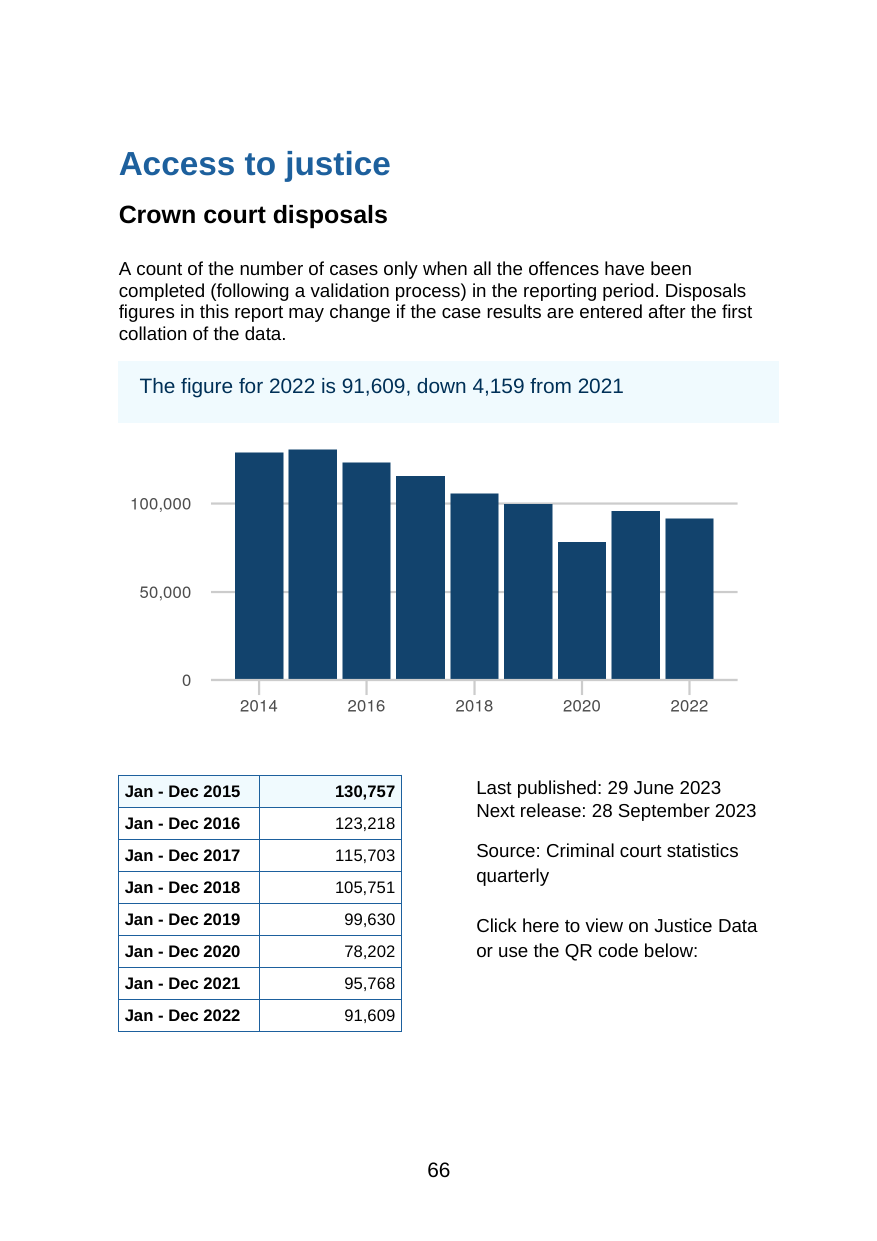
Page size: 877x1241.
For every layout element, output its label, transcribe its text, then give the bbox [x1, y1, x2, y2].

subtitle Crown court disposals [118, 200, 758, 229]
table_cell 78,202 [260, 936, 401, 967]
table_cell 115,703 [260, 840, 401, 871]
table_cell 123,218 [260, 808, 401, 839]
text Last published: 29 June 2023 [476, 774, 758, 799]
table_cell 91,609 [260, 1000, 401, 1031]
table_cell Jan - Dec 2019 [119, 904, 259, 935]
table_cell Jan - Dec 2018 [119, 872, 259, 903]
subtitle Access to justice [118, 143, 758, 182]
table_header 130,757 [260, 776, 401, 807]
table_header Jan - Dec 2015 [119, 776, 259, 807]
text Next release: 28 September 2023 [476, 799, 758, 821]
text Source: Criminal court statistics quarterly [476, 838, 758, 913]
picture [118, 426, 749, 727]
text Click here to view on Justice Data or use the QR code below: [476, 913, 758, 963]
table_cell 105,751 [260, 872, 401, 903]
text A count of the number of cases only when all the offences have been completed (following a validation process) in the reporting period. Disposals figures in this report may change if the case results are entered after the first collation of the data. [118, 258, 758, 344]
table_cell Jan - Dec 2022 [119, 1000, 259, 1031]
table_cell Jan - Dec 2021 [119, 968, 259, 999]
table_cell 99,630 [260, 904, 401, 935]
text The figure for 2022 is 91,609, down 4,159 from 2021 [131, 374, 767, 410]
table_cell Jan - Dec 2020 [119, 936, 259, 967]
table_cell 95,768 [260, 968, 401, 999]
table_cell Jan - Dec 2016 [119, 808, 259, 839]
table_cell Jan - Dec 2017 [119, 840, 259, 871]
